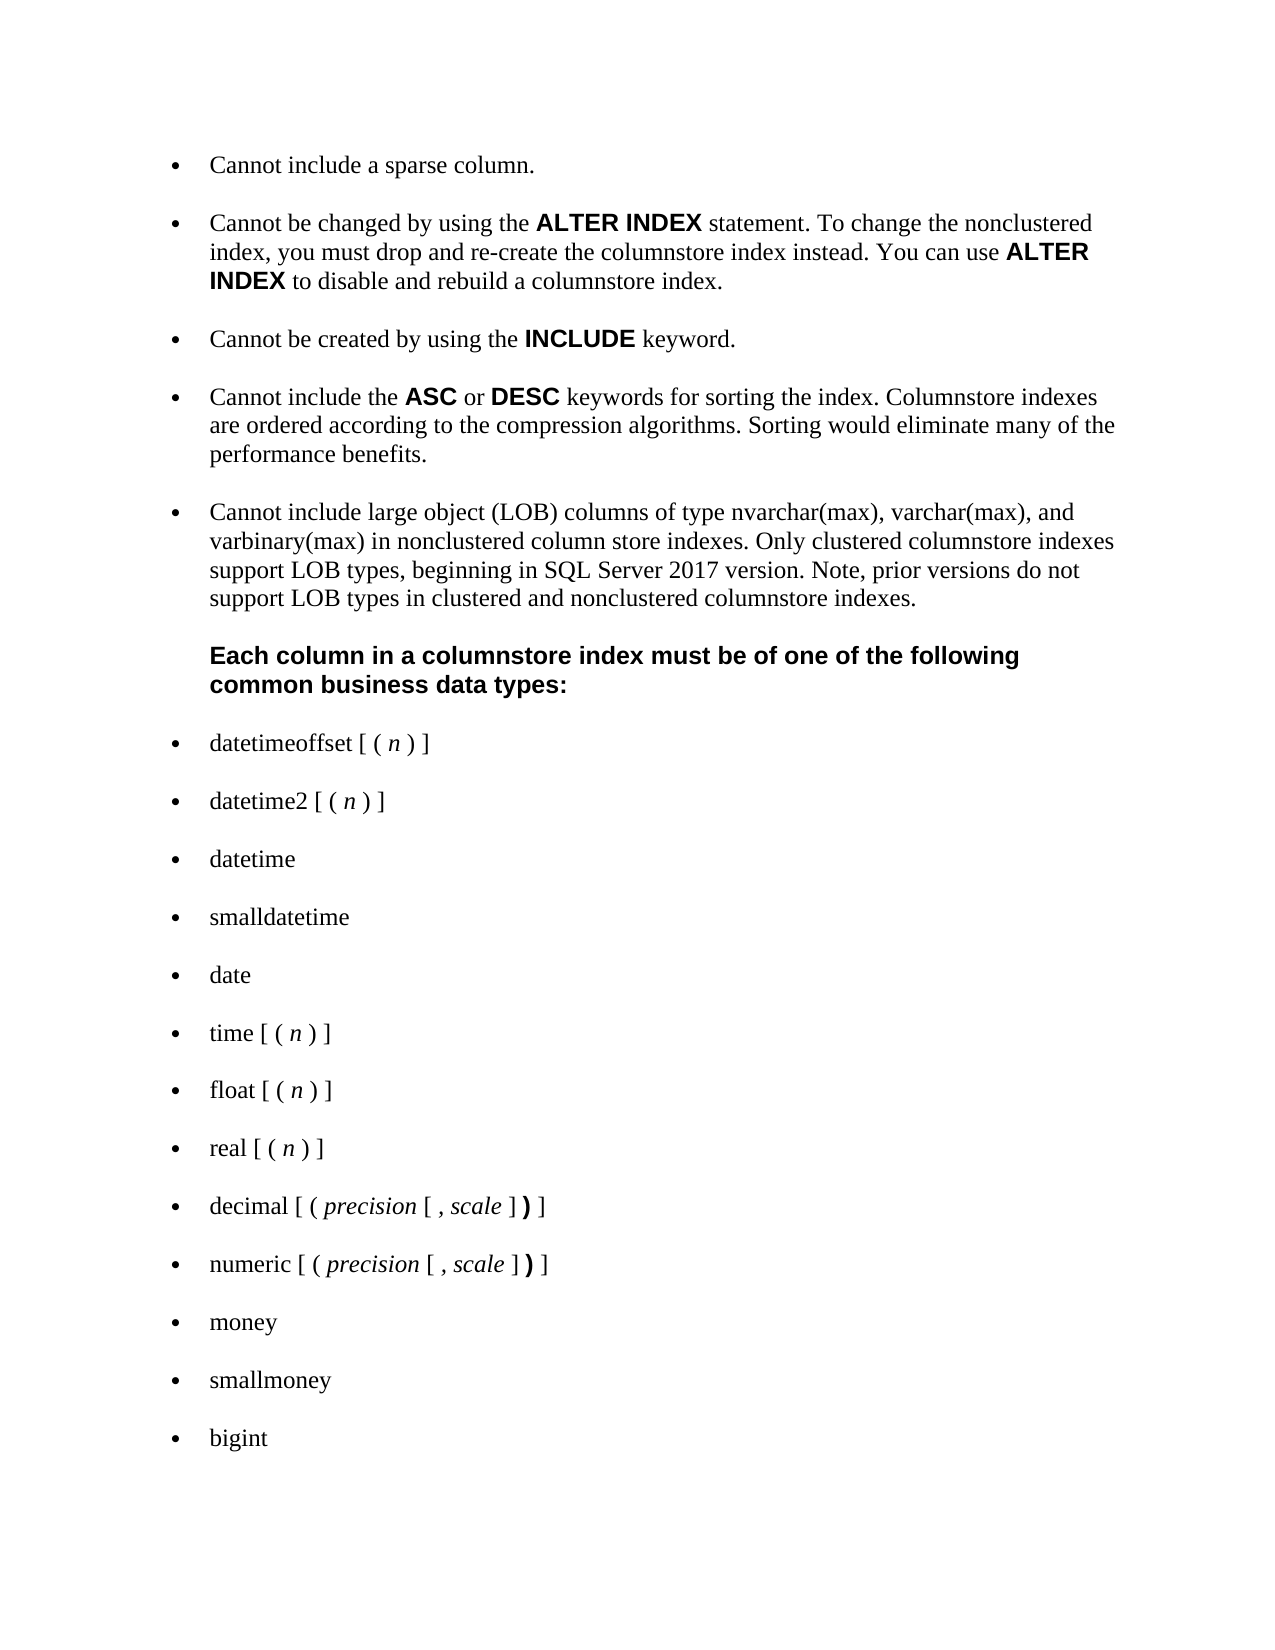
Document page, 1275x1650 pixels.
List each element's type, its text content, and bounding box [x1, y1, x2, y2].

list smalldatetime [172, 902, 1125, 931]
list datetime [172, 844, 1125, 873]
list decimal [ ( precision [ , scale ] ) ] [172, 1191, 1125, 1220]
list Cannot be created by using the INCLUDE keyword. [172, 324, 1125, 352]
list date [172, 960, 1125, 988]
list bigint [172, 1423, 1125, 1452]
list Cannot include the ASC or DESC keywords for sorting the index. Columnstore indexes are ordered according to the compression algorithms. Sorting would eliminate many of the performance benefits. [172, 382, 1125, 468]
list Cannot include large object (LOB) columns of type nvarchar(max), varchar(max), and varbinary(max) in nonclustered column store indexes. Only clustered columnstore indexes support LOB types, beginning in SQL Server 2017 version. Note, prior versions do not support LOB types in clustered and nonclustered columnstore indexes. [172, 497, 1125, 612]
list time [ ( n ) ] [172, 1018, 1125, 1046]
text Each column in a columnstore index must be of one of the following common business data types: [209, 641, 1125, 699]
list datetimeoffset [ ( n ) ] [172, 728, 1125, 757]
list money [172, 1307, 1125, 1336]
list smallmoney [172, 1365, 1125, 1394]
list float [ ( n ) ] [172, 1076, 1125, 1104]
list Cannot be changed by using the ALTER INDEX statement. To change the nonclustered index, you must drop and re-create the columnstore index instead. You can use ALTER INDEX to disable and rebuild a columnstore index. [172, 208, 1125, 294]
list datetime2 [ ( n ) ] [172, 786, 1125, 815]
list numeric [ ( precision [ , scale ] ) ] [172, 1249, 1125, 1278]
list real [ ( n ) ] [172, 1133, 1125, 1162]
list Cannot include a sparse column. [172, 150, 1125, 179]
